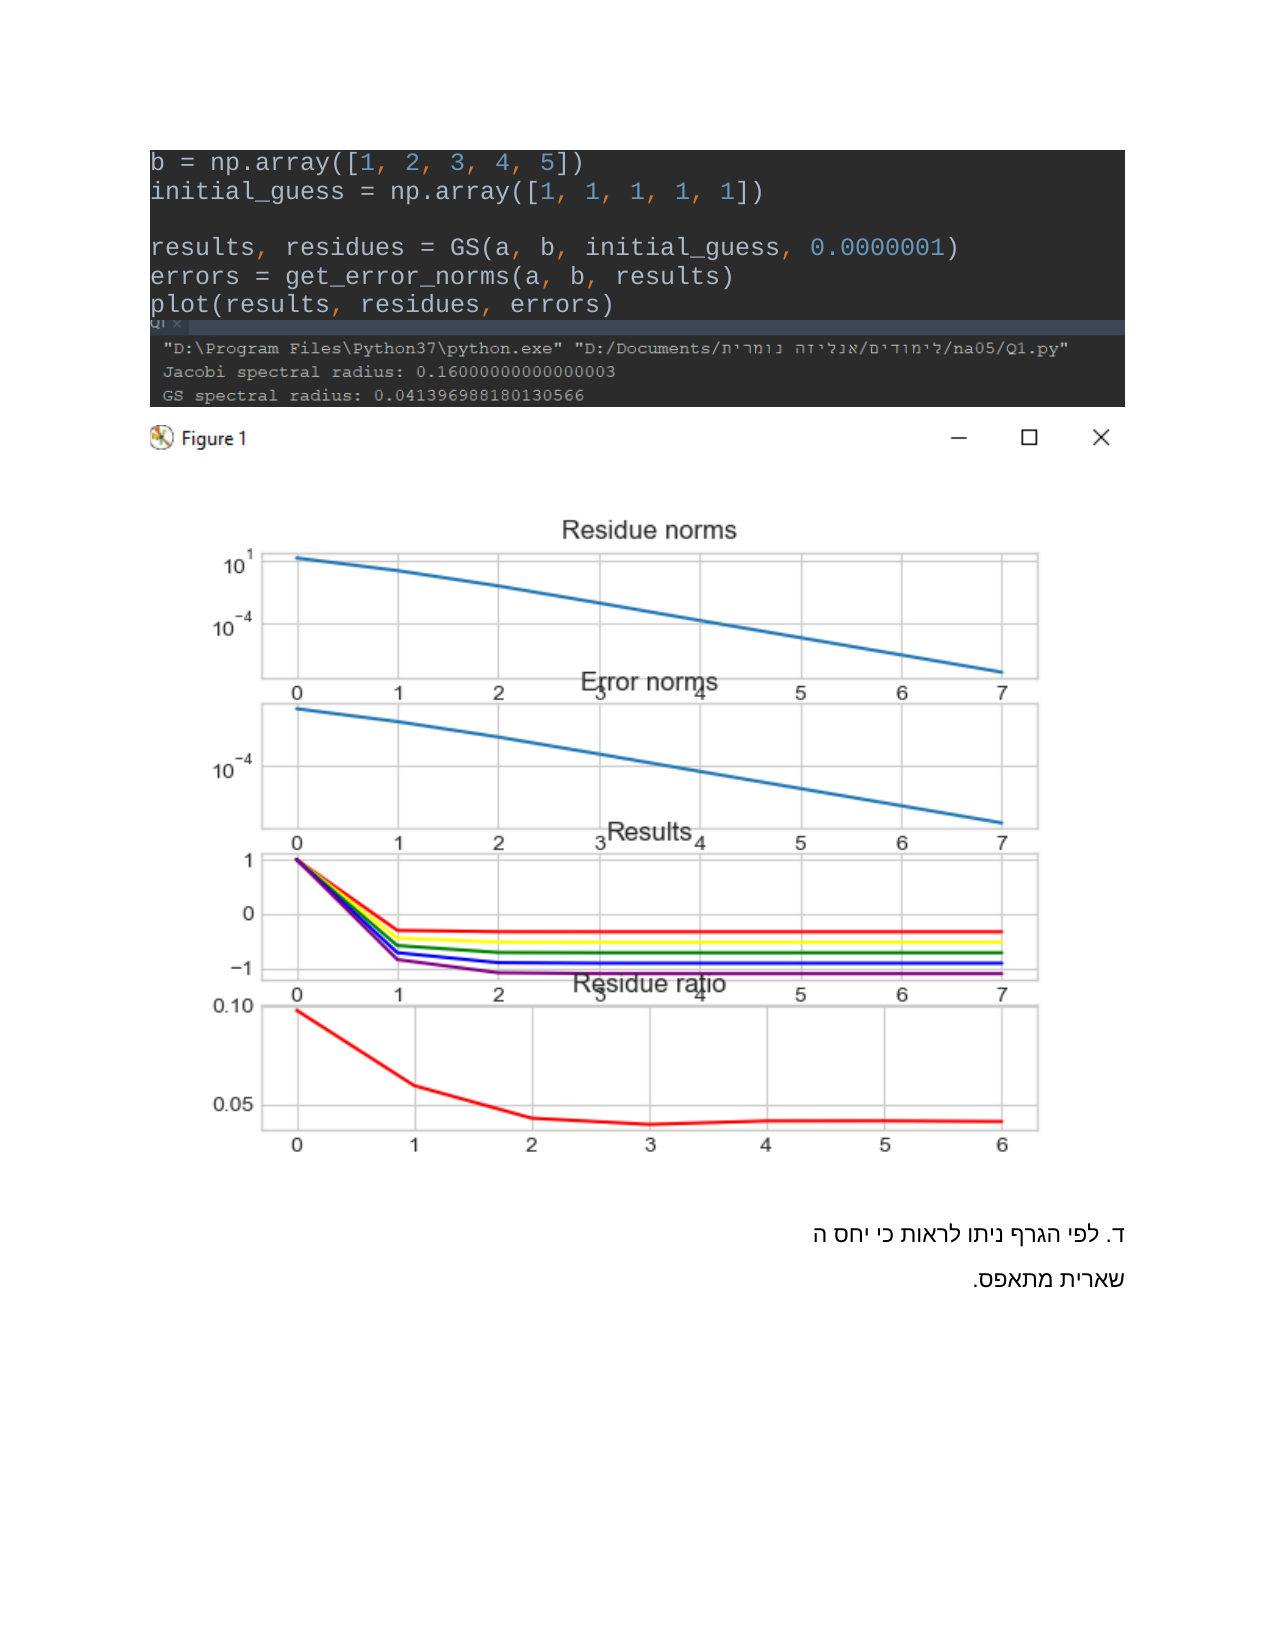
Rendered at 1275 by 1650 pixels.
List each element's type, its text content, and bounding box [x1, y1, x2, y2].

text שארית מתאפס. [150, 1266, 1125, 1292]
text ד. לפי הגרף ניתו לראות כי יחס ה [150, 1221, 1125, 1247]
picture [150, 425, 1125, 1202]
picture [150, 320, 1125, 407]
